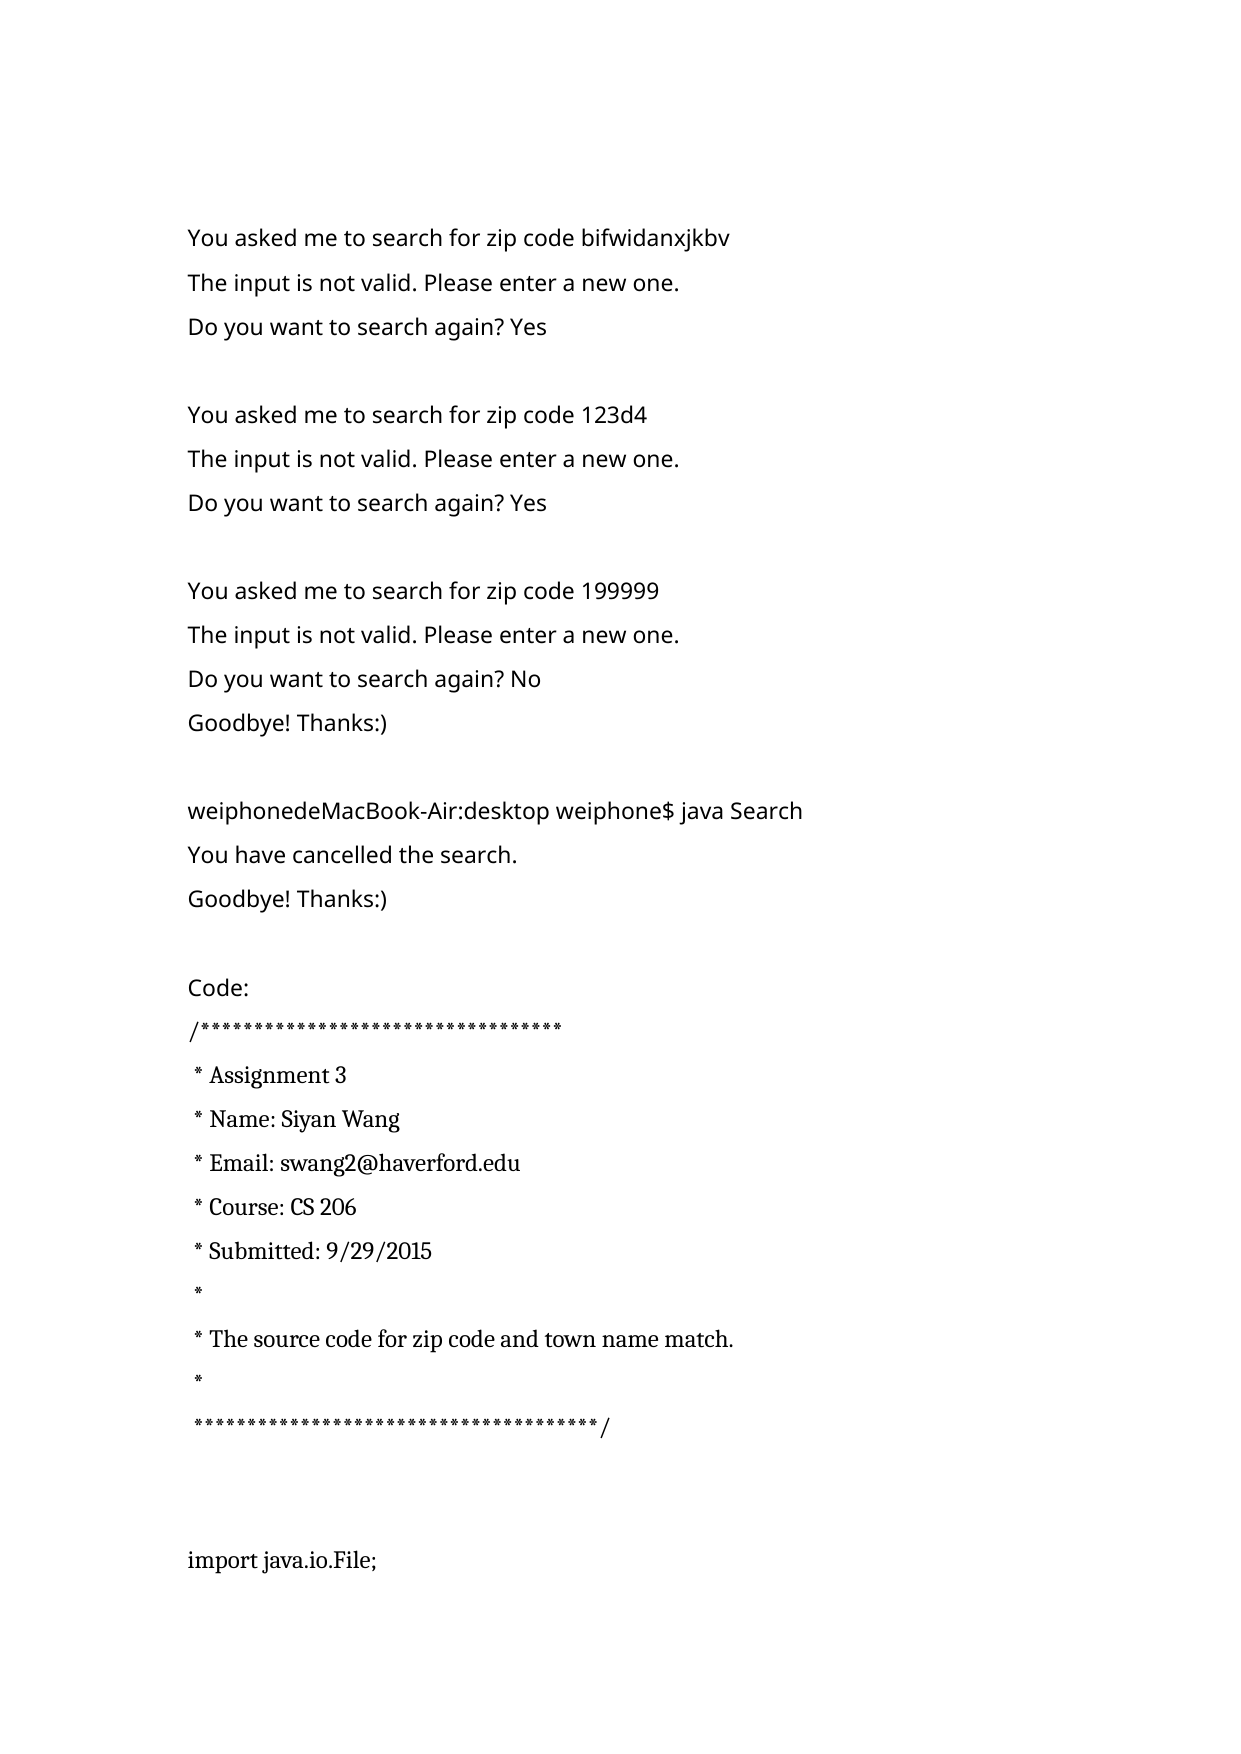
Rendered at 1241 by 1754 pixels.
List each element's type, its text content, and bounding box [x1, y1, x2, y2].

text * Assignment 3 [187, 1053, 1053, 1097]
text You have cancelled the search. [187, 833, 1053, 877]
text The input is not valid. Please enter a new one. [187, 260, 1053, 304]
text The input is not valid. Please enter a new one. [187, 436, 1053, 480]
text * Submitted: 9/29/2015 [187, 1229, 1053, 1273]
text Goodbye! Thanks:) [187, 877, 1053, 921]
text * [187, 1273, 1053, 1318]
text weiphonedeMacBook-Air:desktop weiphone$ java Search [187, 789, 1053, 833]
text * Course: CS 206 [187, 1185, 1053, 1229]
text import java.io.File; [187, 1538, 1053, 1582]
text /********************************** [187, 1009, 1053, 1053]
text * Name: Siyan Wang [187, 1097, 1053, 1141]
text * The source code for zip code and town name match. [187, 1318, 1053, 1362]
text Do you want to search again? Yes [187, 480, 1053, 524]
text * [187, 1362, 1053, 1406]
text **************************************/ [187, 1406, 1053, 1450]
text You asked me to search for zip code bifwidanxjkbv [187, 216, 1053, 260]
text The input is not valid. Please enter a new one. [187, 613, 1053, 657]
text You asked me to search for zip code 199999 [187, 568, 1053, 613]
text You asked me to search for zip code 123d4 [187, 392, 1053, 436]
text Do you want to search again? No [187, 657, 1053, 701]
text Do you want to search again? Yes [187, 304, 1053, 348]
text Goodbye! Thanks:) [187, 701, 1053, 745]
text Code: [187, 965, 1053, 1009]
text * Email: swang2@haverford.edu [187, 1141, 1053, 1185]
